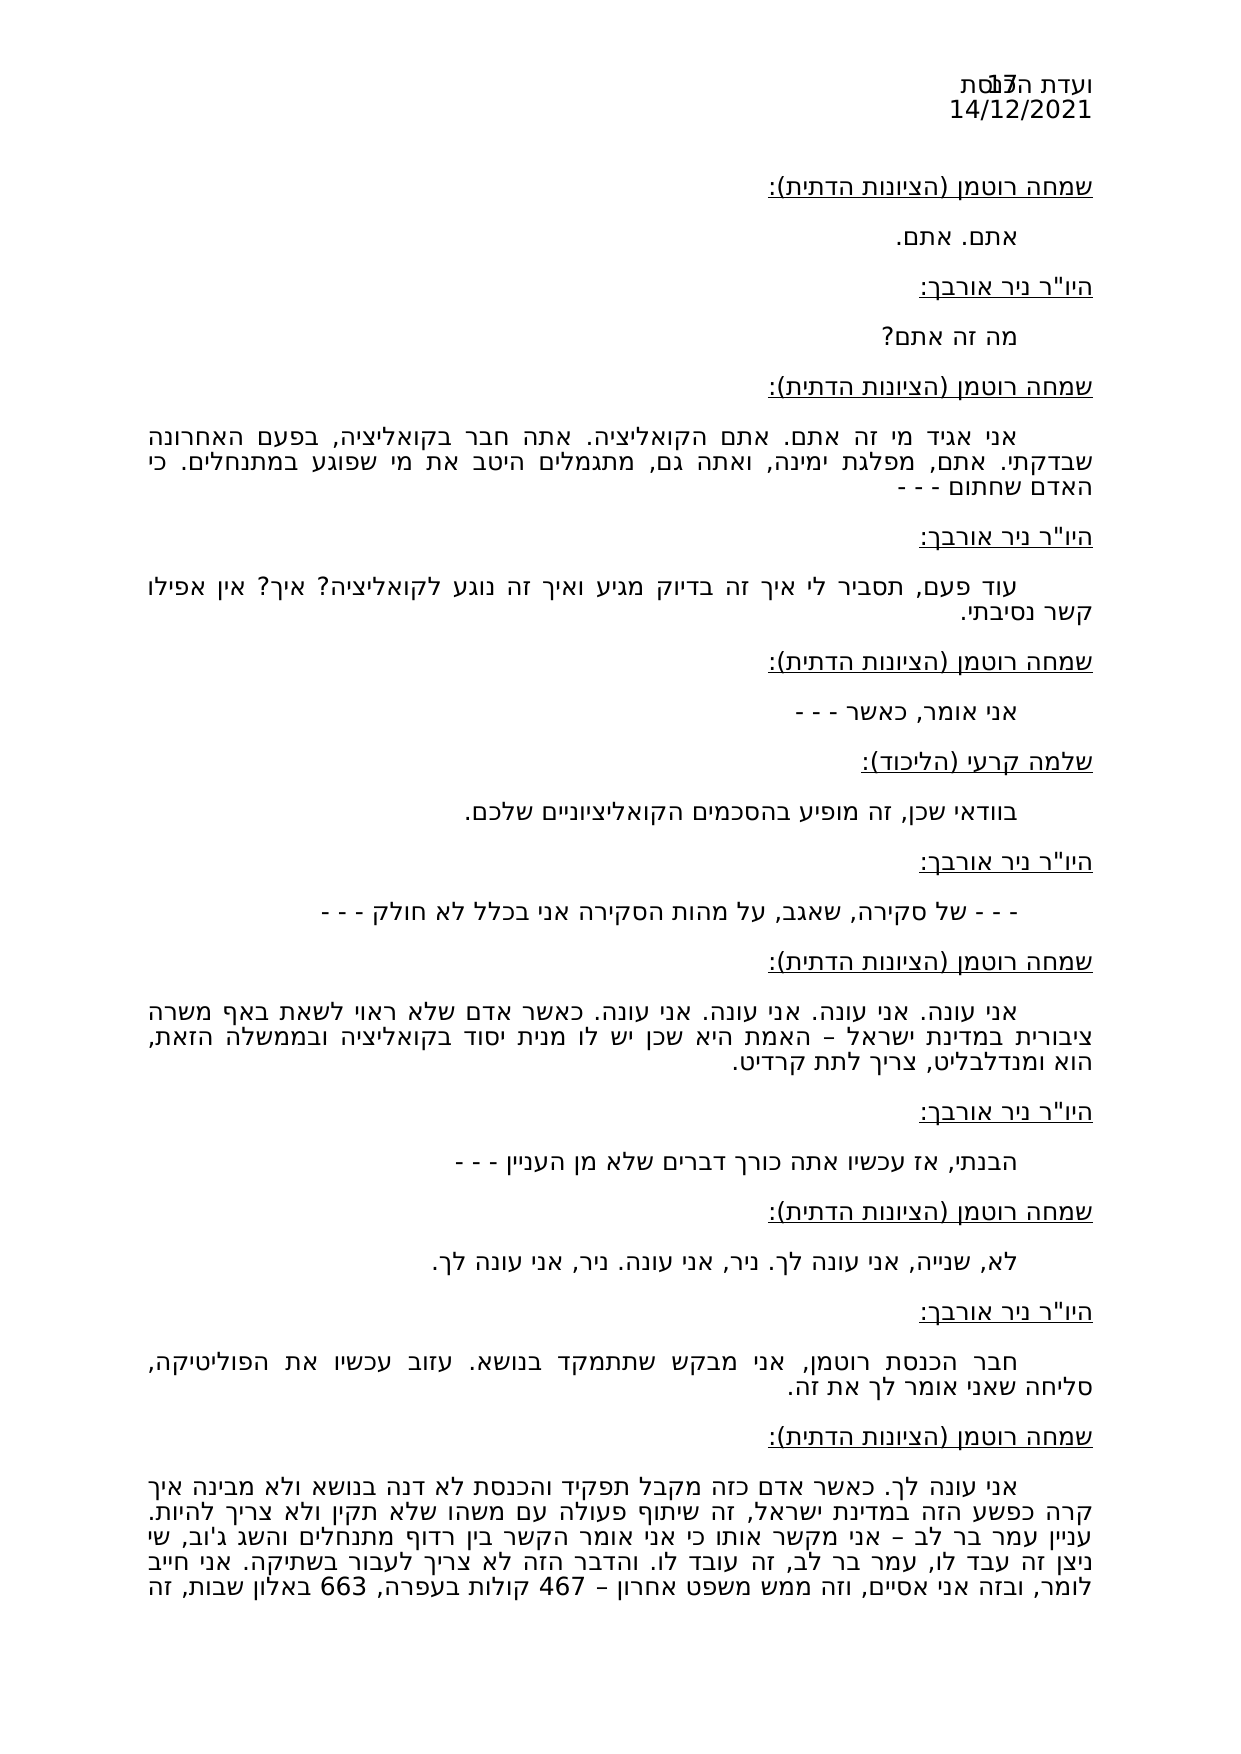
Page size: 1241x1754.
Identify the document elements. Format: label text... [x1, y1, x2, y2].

text אני אומר, כאשר - - - [147, 700, 1093, 725]
text << דובר >> שמחה רוטמן (הציונות הדתית): << דובר >> [147, 950, 1093, 975]
text עוד פעם, תסביר לי איך זה בדיוק מגיע ואיך זה נוגע לקואליציה? איך? אין אפילו קשר נסיבתי. [147, 575, 1093, 625]
text << דובר >> שלמה קרעי (הליכוד): << דובר >> [147, 750, 1093, 775]
text << יור >> היו"ר ניר אורבך: << יור >> [147, 1100, 1093, 1125]
text << יור >> היו"ר ניר אורבך: << יור >> [147, 850, 1093, 875]
text - - - של סקירה, שאגב, על מהות הסקירה אני בכלל לא חולק - - - [147, 900, 1093, 925]
text הבנתי, אז עכשיו אתה כורך דברים שלא מן העניין - - - [147, 1150, 1093, 1175]
text אתם. אתם. [147, 225, 1093, 250]
text << יור >> היו"ר ניר אורבך: << יור >> [147, 525, 1093, 550]
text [147, 1475, 1093, 1600]
text חבר הכנסת רוטמן, אני מבקש שתתמקד בנושא. עזוב עכשיו את הפוליטיקה, סליחה שאני אומר לך את זה. [147, 1350, 1093, 1400]
text אני אגיד מי זה אתם. אתם הקואליציה. אתה חבר בקואליציה, בפעם האחרונה שבדקתי. אתם, מפלגת ימינה, ואתה גם, מתגמלים היטב את מי שפוגע במתנחלים. כי האדם שחתום - - - [147, 425, 1093, 500]
text << דובר >> שמחה רוטמן (הציונות הדתית): << דובר >> [147, 175, 1093, 200]
text << דובר >> שמחה רוטמן (הציונות הדתית): << דובר >> [147, 1425, 1093, 1450]
text << דובר >> שמחה רוטמן (הציונות הדתית): << דובר >> [147, 1200, 1093, 1225]
text << דובר >> שמחה רוטמן (הציונות הדתית): << דובר >> [147, 650, 1093, 675]
text << יור >> היו"ר ניר אורבך: << יור >> [147, 1300, 1093, 1325]
text << יור >> היו"ר ניר אורבך: << יור >> [147, 275, 1093, 300]
text << דובר_המשך >> שמחה רוטמן (הציונות הדתית): << דובר_המשך >> [147, 375, 1093, 400]
text אני עונה. אני עונה. אני עונה. אני עונה. כאשר אדם שלא ראוי לשאת באף משרה ציבורית במדינת ישראל – האמת היא שכן יש לו מנית יסוד בקואליציה ובממשלה הזאת, הוא ומנדלבליט, צריך לתת קרדיט. [147, 1000, 1093, 1075]
text בוודאי שכן, זה מופיע בהסכמים הקואליציוניים שלכם. [147, 800, 1093, 825]
text מה זה אתם? [147, 325, 1093, 350]
text לא, שנייה, אני עונה לך. ניר, אני עונה. ניר, אני עונה לך. [147, 1250, 1093, 1275]
